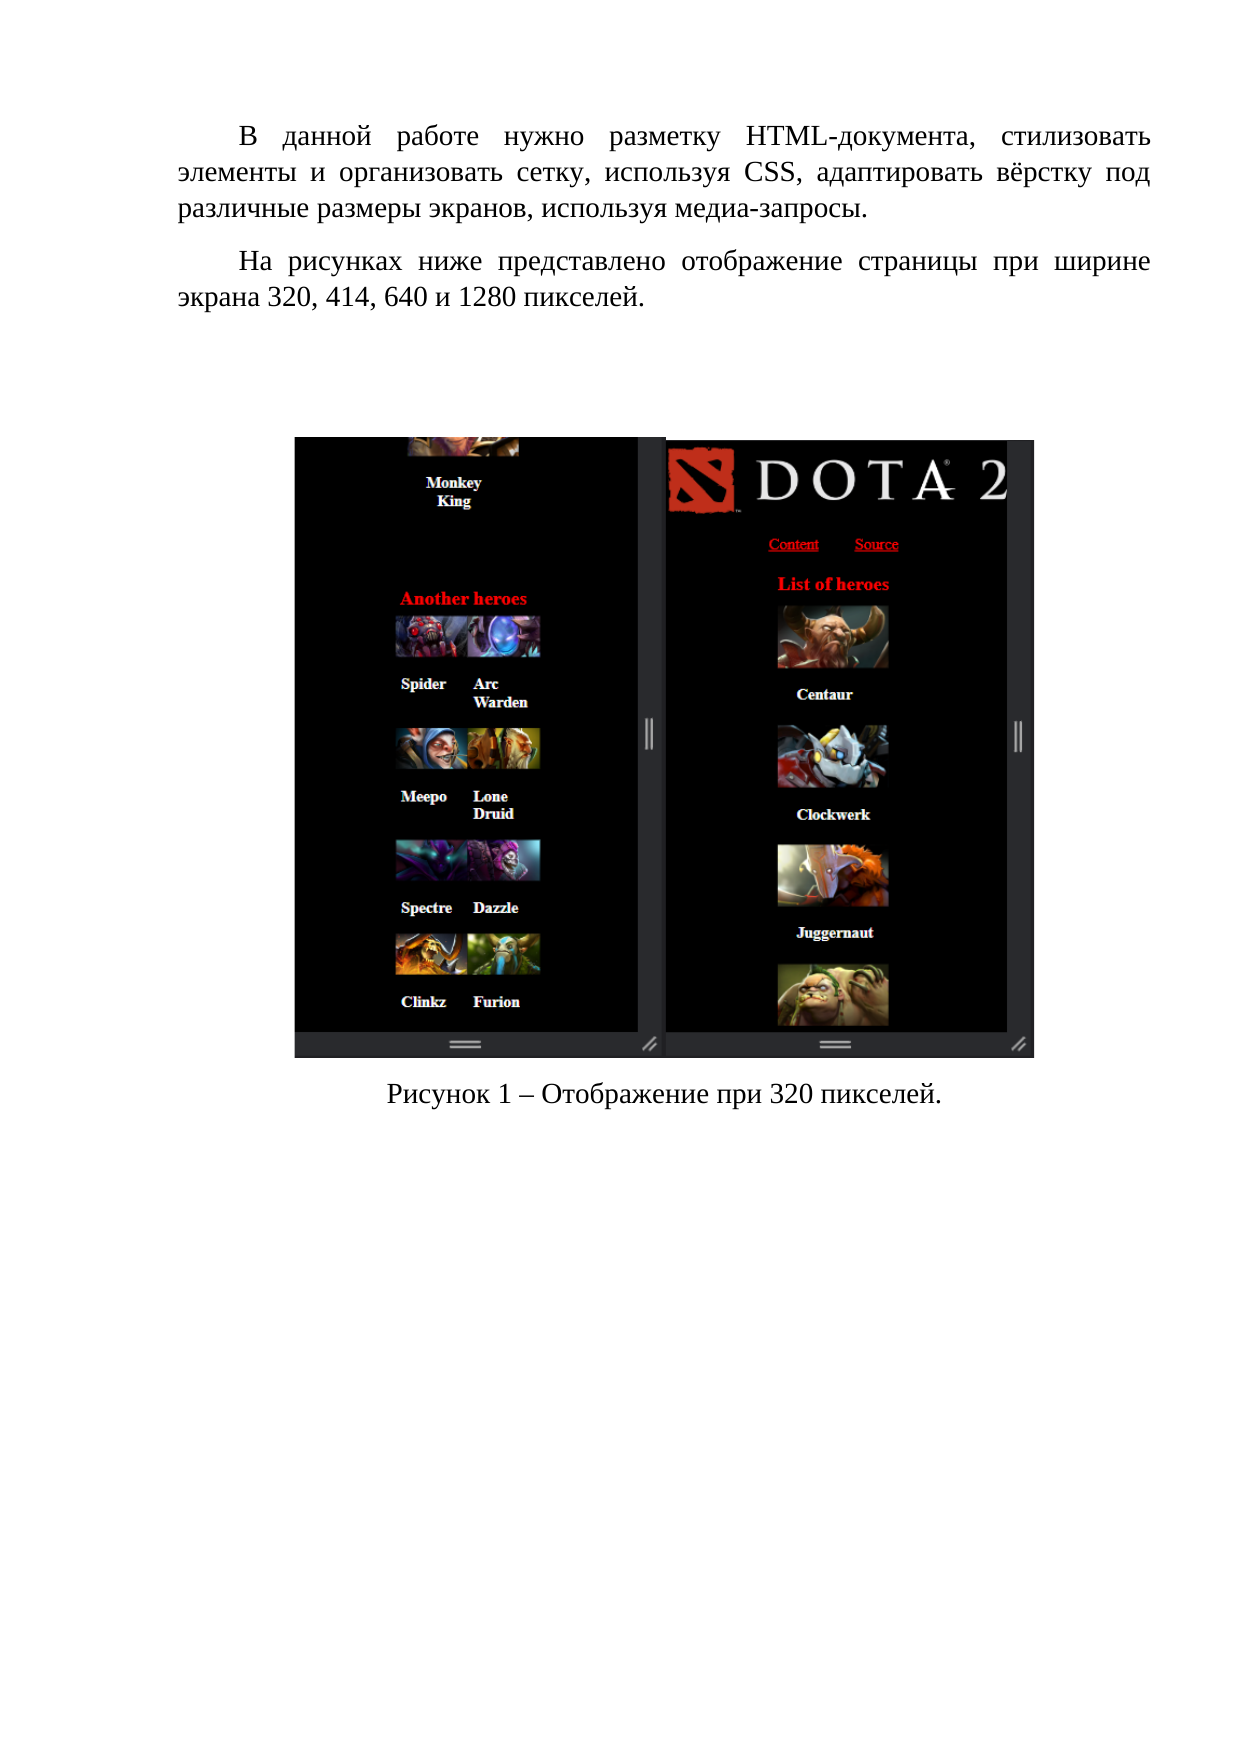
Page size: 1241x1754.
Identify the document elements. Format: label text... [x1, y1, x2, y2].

text В данной работе нужно разметку HTML-документа, стилизовать элементы и организовать сетку, используя CSS, адаптировать вёрстку под различные размеры экранов, используя медиа-запросы. [177, 118, 1152, 224]
picture [294, 437, 1035, 1058]
text На рисунках ниже представлено отображение страницы при ширине экрана 320, 414, 640 и 1280 пикселей. [177, 243, 1152, 313]
text Рисунок 1 – Отображение при 320 пикселей. [177, 1076, 1152, 1110]
